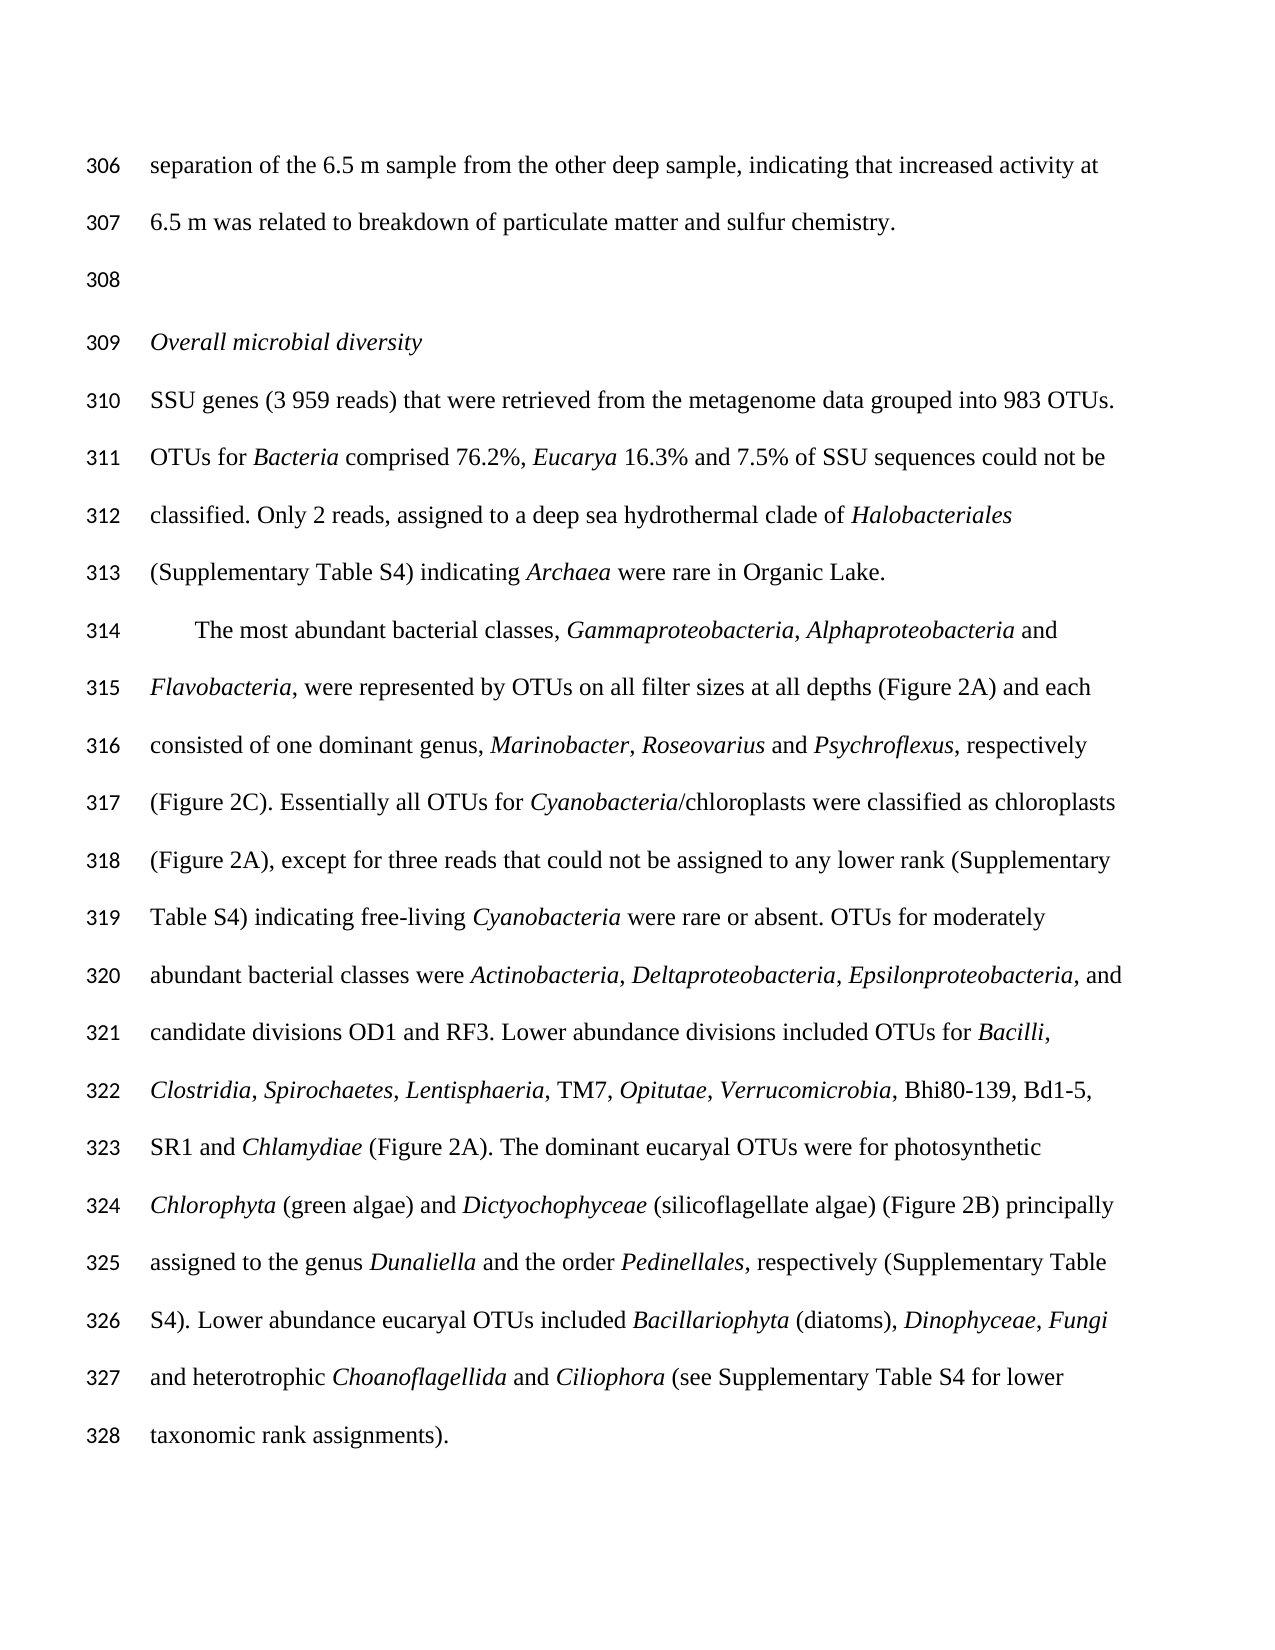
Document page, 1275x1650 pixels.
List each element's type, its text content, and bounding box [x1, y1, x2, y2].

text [150, 150, 1125, 236]
text SSU genes (3 959 reads) that were retrieved from the metagenome data grouped into 983 OTUs. OTUs for Bacteria comprised 76.2%, Eucarya 16.3% and 7.5% of SSU sequences could not be classified. Only 2 reads, assigned to a deep sea hydrothermal clade of Halobacteriales (Supplementary Table S4) indicating Archaea were rare in Organic Lake. [150, 385, 1125, 586]
subtitle Overall microbial diversity [150, 327, 1125, 356]
